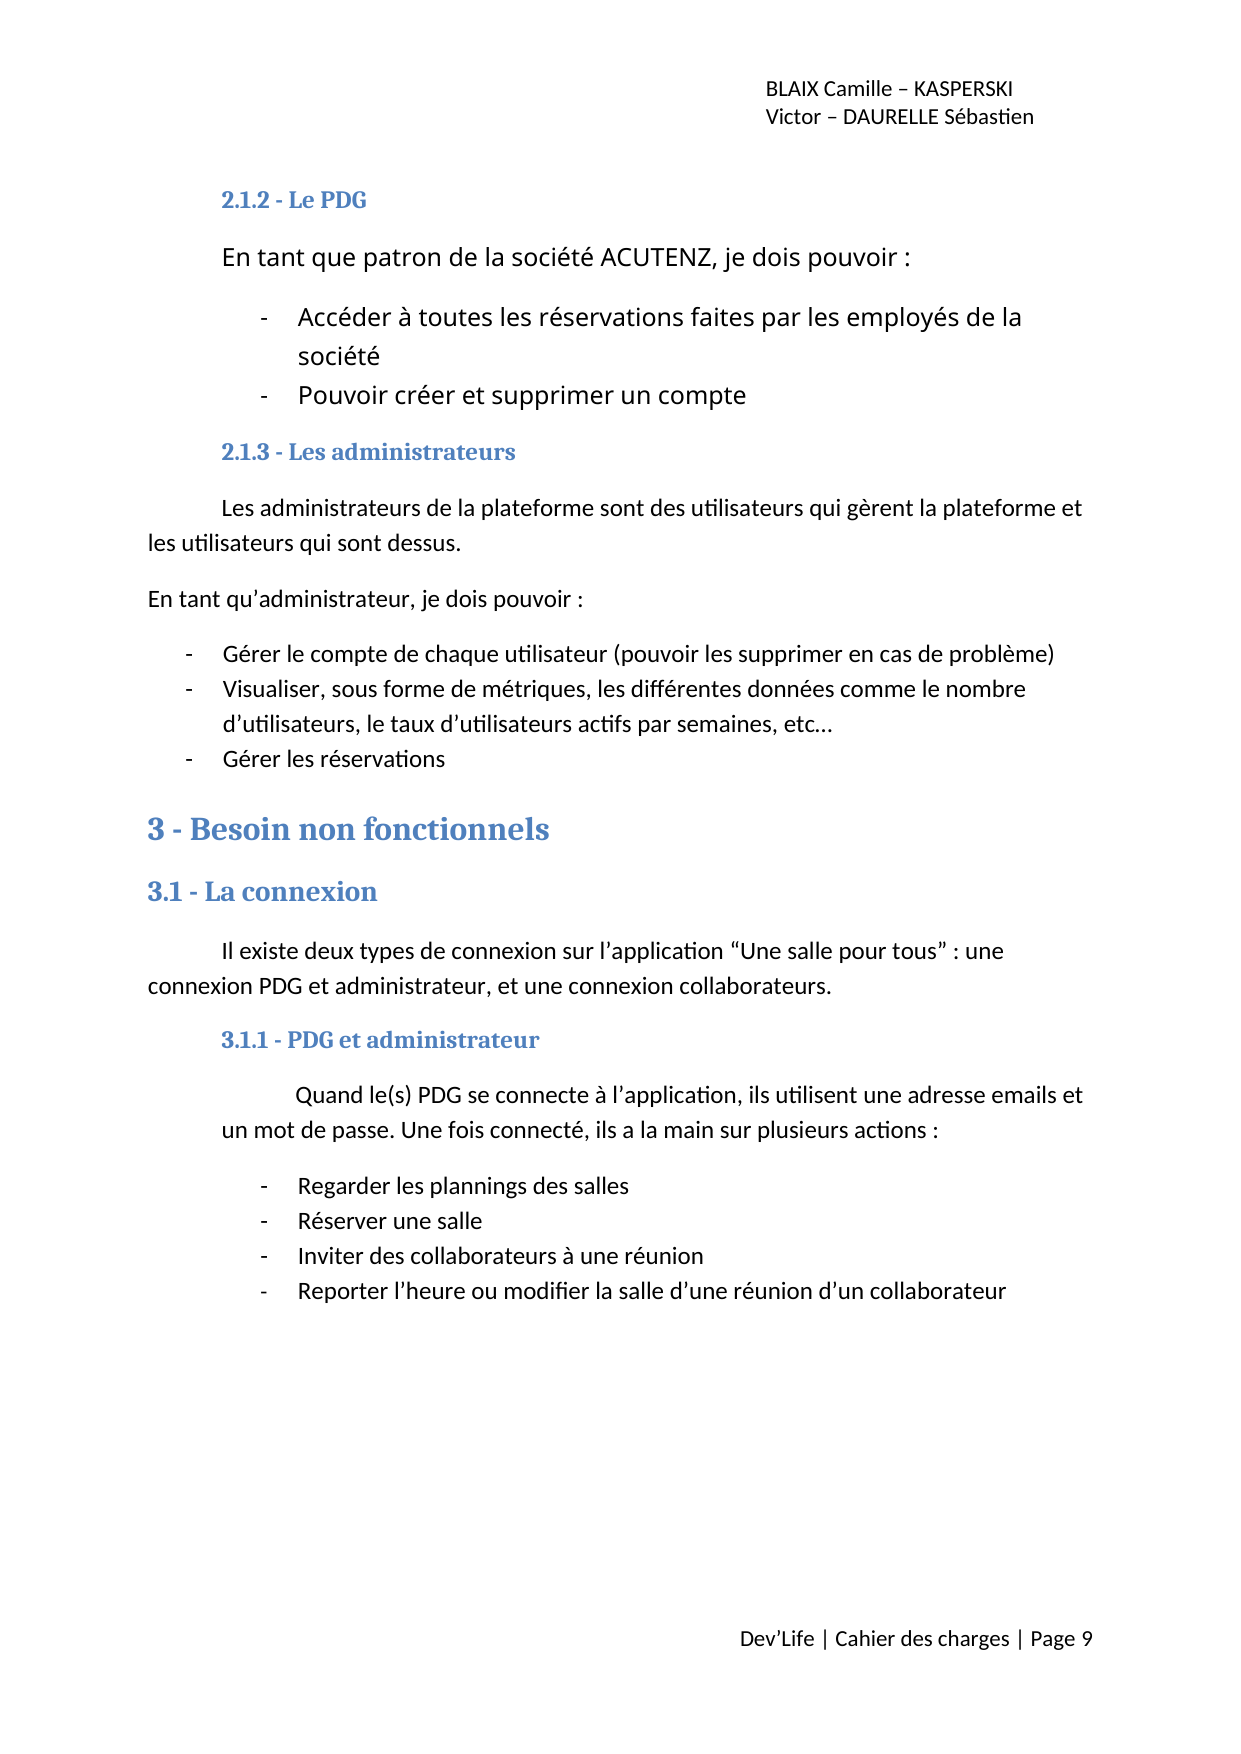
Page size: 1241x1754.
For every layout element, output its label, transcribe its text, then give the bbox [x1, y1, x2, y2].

text 3 - Besoin non fonctionnels [148, 811, 1093, 849]
text En tant que patron de la société ACUTENZ, je dois pouvoir : [185, 240, 1093, 274]
list Pouvoir créer et supprimer un compte [260, 378, 1093, 412]
text 2.1.3 - Les administrateurs [148, 438, 1093, 467]
list Regarder les plannings des salles [260, 1171, 1093, 1201]
text En tant qu’administrateur, je dois pouvoir : [148, 583, 1093, 613]
list Réserver une salle [260, 1206, 1093, 1236]
list Accéder à toutes les réservations faites par les employés de la société [260, 300, 1093, 373]
text 3.1.1 - PDG et administrateur [148, 1026, 1093, 1054]
text 2.1.2 - Le PDG [221, 186, 1093, 214]
list Inviter des collaborateurs à une réunion [260, 1241, 1093, 1271]
list Gérer les réservations [185, 743, 1093, 774]
list Reporter l’heure ou modifier la salle d’une réunion d’un collaborateur [260, 1276, 1093, 1306]
text Il existe deux types de connexion sur l’application “Une salle pour tous” : une connexion PDG et administrateur, et une connexion collaborateurs. [148, 935, 1093, 1001]
list Visualiser, sous forme de métriques, les différentes données comme le nombre d’utilisateurs, le taux d’utilisateurs actifs par semaines, etc… [185, 673, 1093, 739]
list Gérer le compte de chaque utilisateur (pouvoir les supprimer en cas de problème) [185, 638, 1093, 669]
text Quand le(s) PDG se connecte à l’application, ils utilisent une adresse emails et un mot de passe. Une fois connecté, ils a la main sur plusieurs actions : [221, 1080, 1093, 1145]
text Les administrateurs de la plateforme sont des utilisateurs qui gèrent la plateforme et les utilisateurs qui sont dessus. [148, 492, 1093, 557]
text 3.1 - La connexion [148, 876, 1093, 909]
